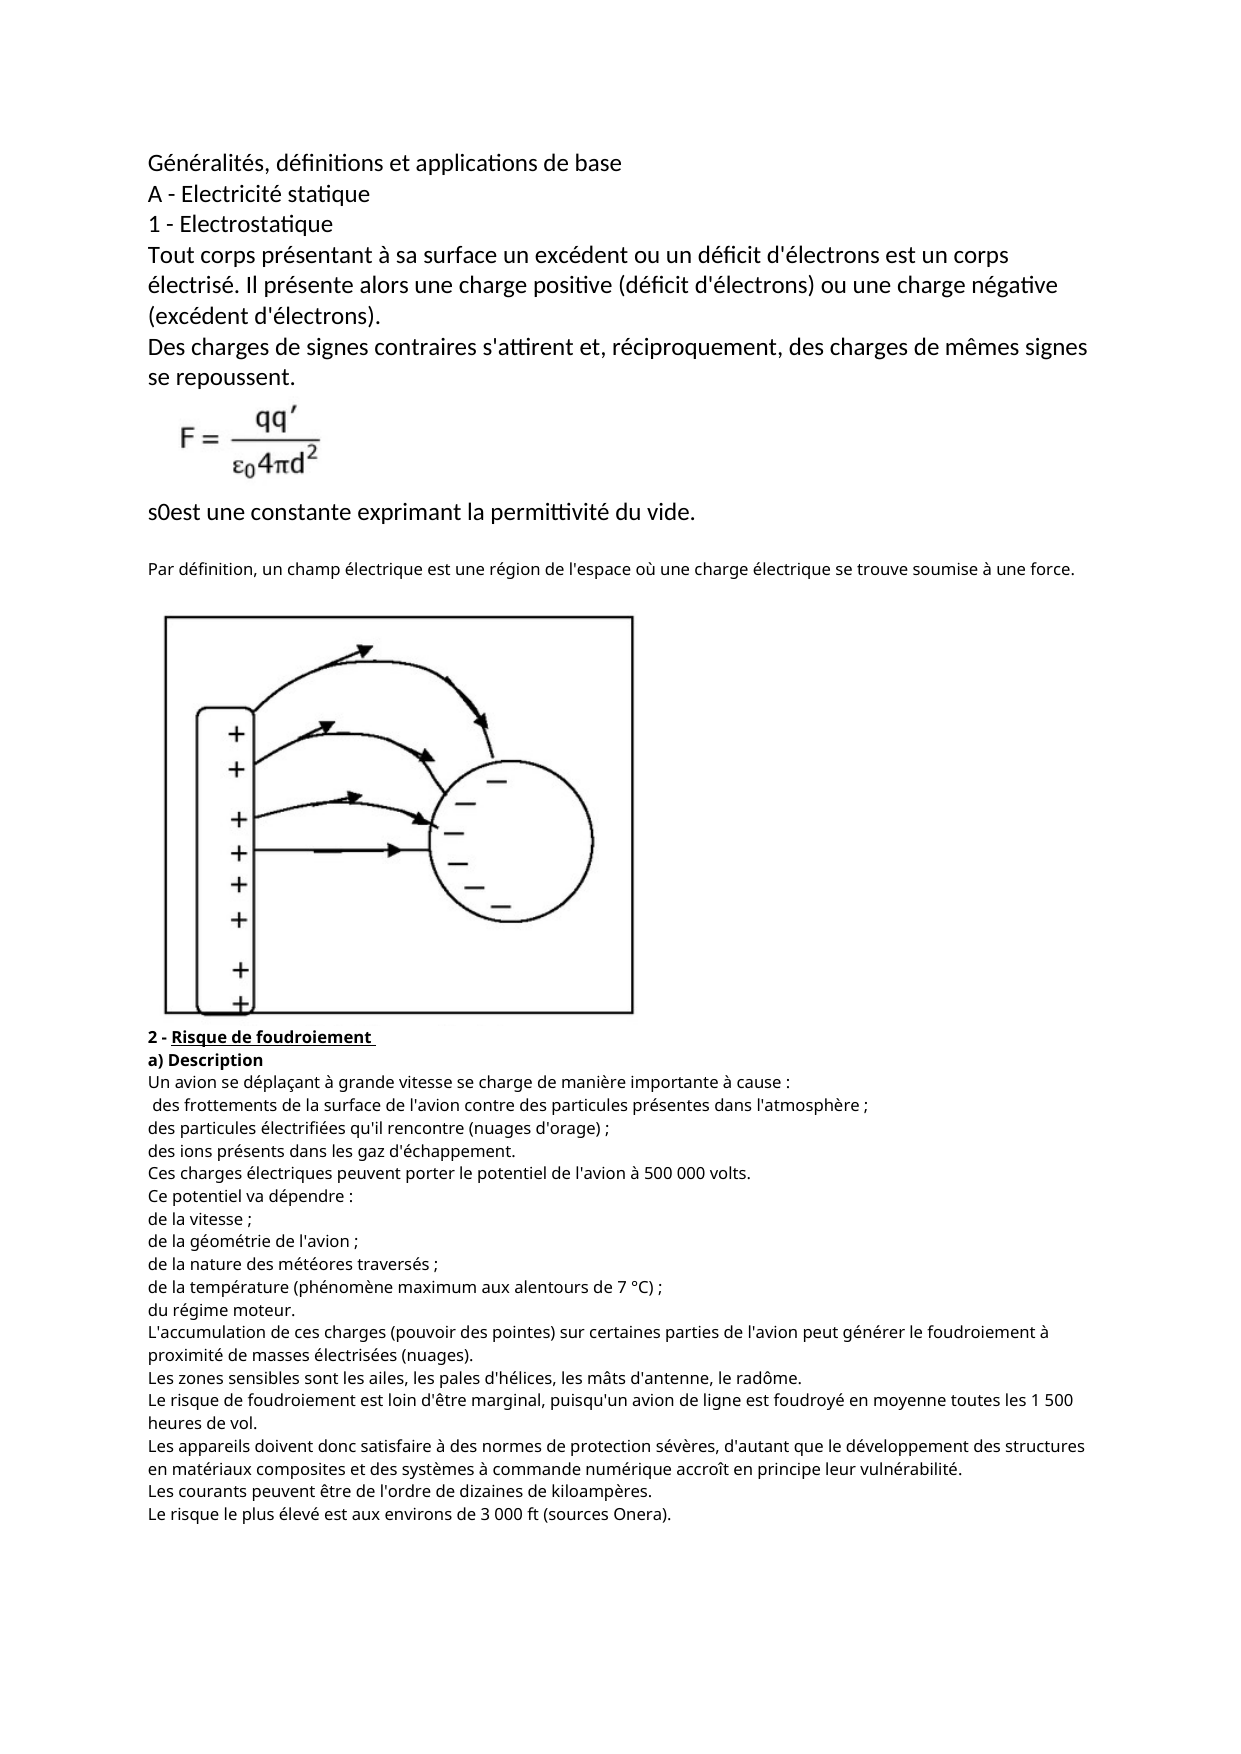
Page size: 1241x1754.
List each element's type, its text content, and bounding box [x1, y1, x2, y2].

text de la géométrie de l'avion ; [148, 1230, 1093, 1253]
text des frottements de la surface de l'avion contre des particules présentes dans l'atmosphère ; [148, 1094, 1093, 1116]
text des particules électrifiées qu'il rencontre (nuages d'orage) ; [148, 1116, 1093, 1139]
text du régime moteur. [148, 1298, 1093, 1321]
text Des charges de signes contraires s'attirent et, réciproquement, des charges de mêmes signes se repoussent. [148, 331, 1093, 392]
text Par définition, un champ électrique est une région de l'espace où une charge électrique se trouve soumise à une force. [148, 557, 1093, 580]
text de la température (phénomène maximum aux alentours de 7 °C) ; [148, 1275, 1093, 1298]
text Ces charges électriques peuvent porter le potentiel de l'avion à 500 000 volts. [148, 1162, 1093, 1184]
text de la nature des météores traversés ; [148, 1253, 1093, 1275]
text Tout corps présentant à sa surface un excédent ou un déficit d'électrons est un corps électrisé. Il présente alors une charge positive (déficit d'électrons) ou une charge négative (excédent d'électrons). [148, 239, 1093, 331]
text Généralités, définitions et applications de base [148, 148, 1093, 178]
text des ions présents dans les gaz d'échappement. [148, 1139, 1093, 1162]
text Les courants peuvent être de l'ordre de dizaines de kiloampères. [148, 1480, 1093, 1502]
text Les zones sensibles sont les ailes, les pales d'hélices, les mâts d'antenne, le radôme. [148, 1366, 1093, 1389]
text a) Description [148, 1048, 1093, 1071]
text 2 - Risque de foudroiement [148, 1026, 1093, 1048]
text Le risque le plus élevé est aux environs de 3 000 ft (sources Onera). [148, 1502, 1093, 1525]
text Un avion se déplaçant à grande vitesse se charge de manière importante à cause : [148, 1071, 1093, 1094]
text L'accumulation de ces charges (pouvoir des pointes) sur certaines parties de l'avion peut générer le foudroiement à proximité de masses électrisées (nuages). [148, 1321, 1093, 1366]
text Les appareils doivent donc satisfaire à des normes de protection sévères, d'autant que le développement des structures en matériaux composites et des systèmes à commande numérique accroît en principe leur vulnérabilité. [148, 1434, 1093, 1480]
text s0est une constante exprimant la permittivité du vide. [148, 496, 1093, 527]
text 1 - Electrostatique [148, 209, 1093, 239]
text de la vitesse ; [148, 1207, 1093, 1230]
text Le risque de foudroiement est loin d'être marginal, puisqu'un avion de ligne est foudroyé en moyenne toutes les 1 500 heures de vol. [148, 1389, 1093, 1434]
text Ce potentiel va dépendre : [148, 1184, 1093, 1207]
text A - Electricité statique [148, 178, 1093, 209]
